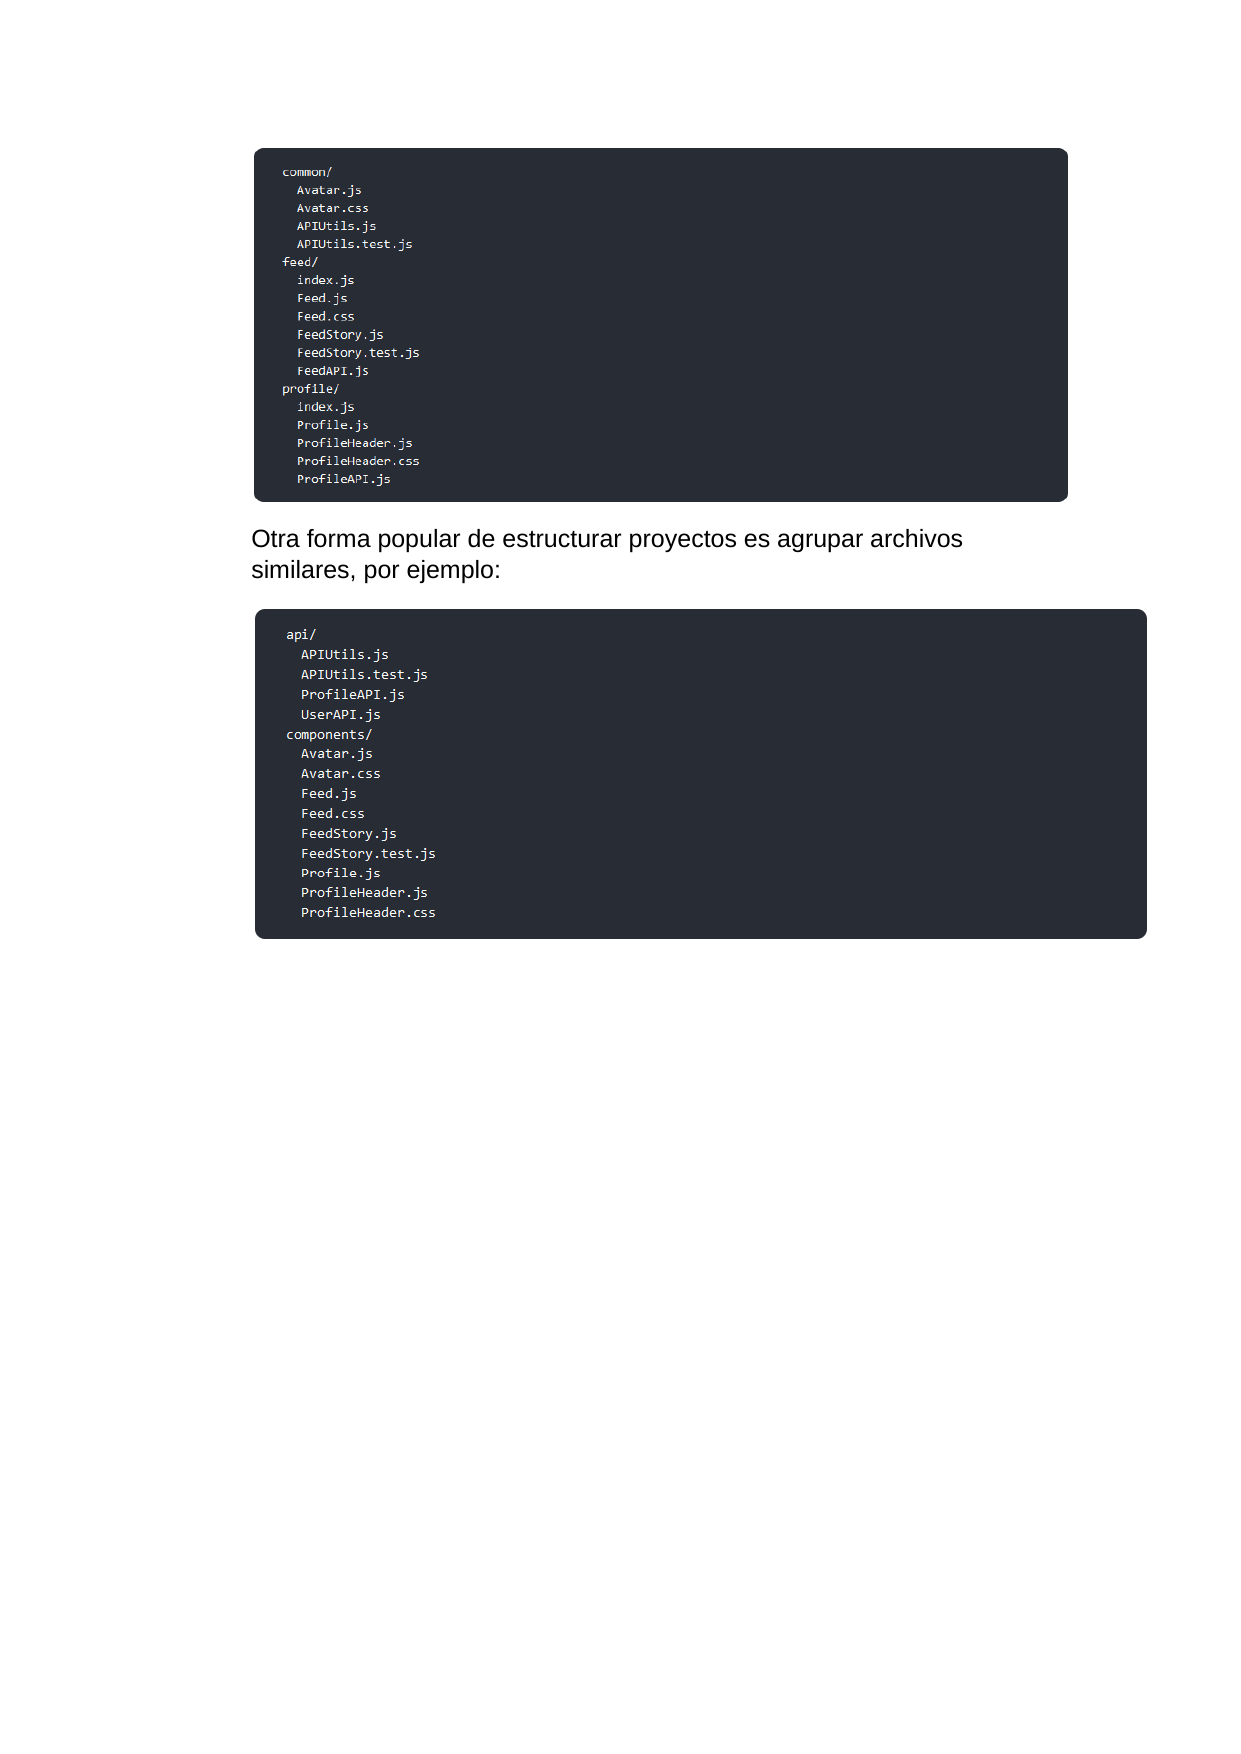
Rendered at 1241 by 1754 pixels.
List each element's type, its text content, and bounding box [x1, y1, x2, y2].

picture [251, 603, 1154, 943]
text Otra forma popular de estructurar proyectos es agrupar archivos similares, por ejemplo: [251, 524, 1063, 584]
picture [251, 147, 1071, 506]
